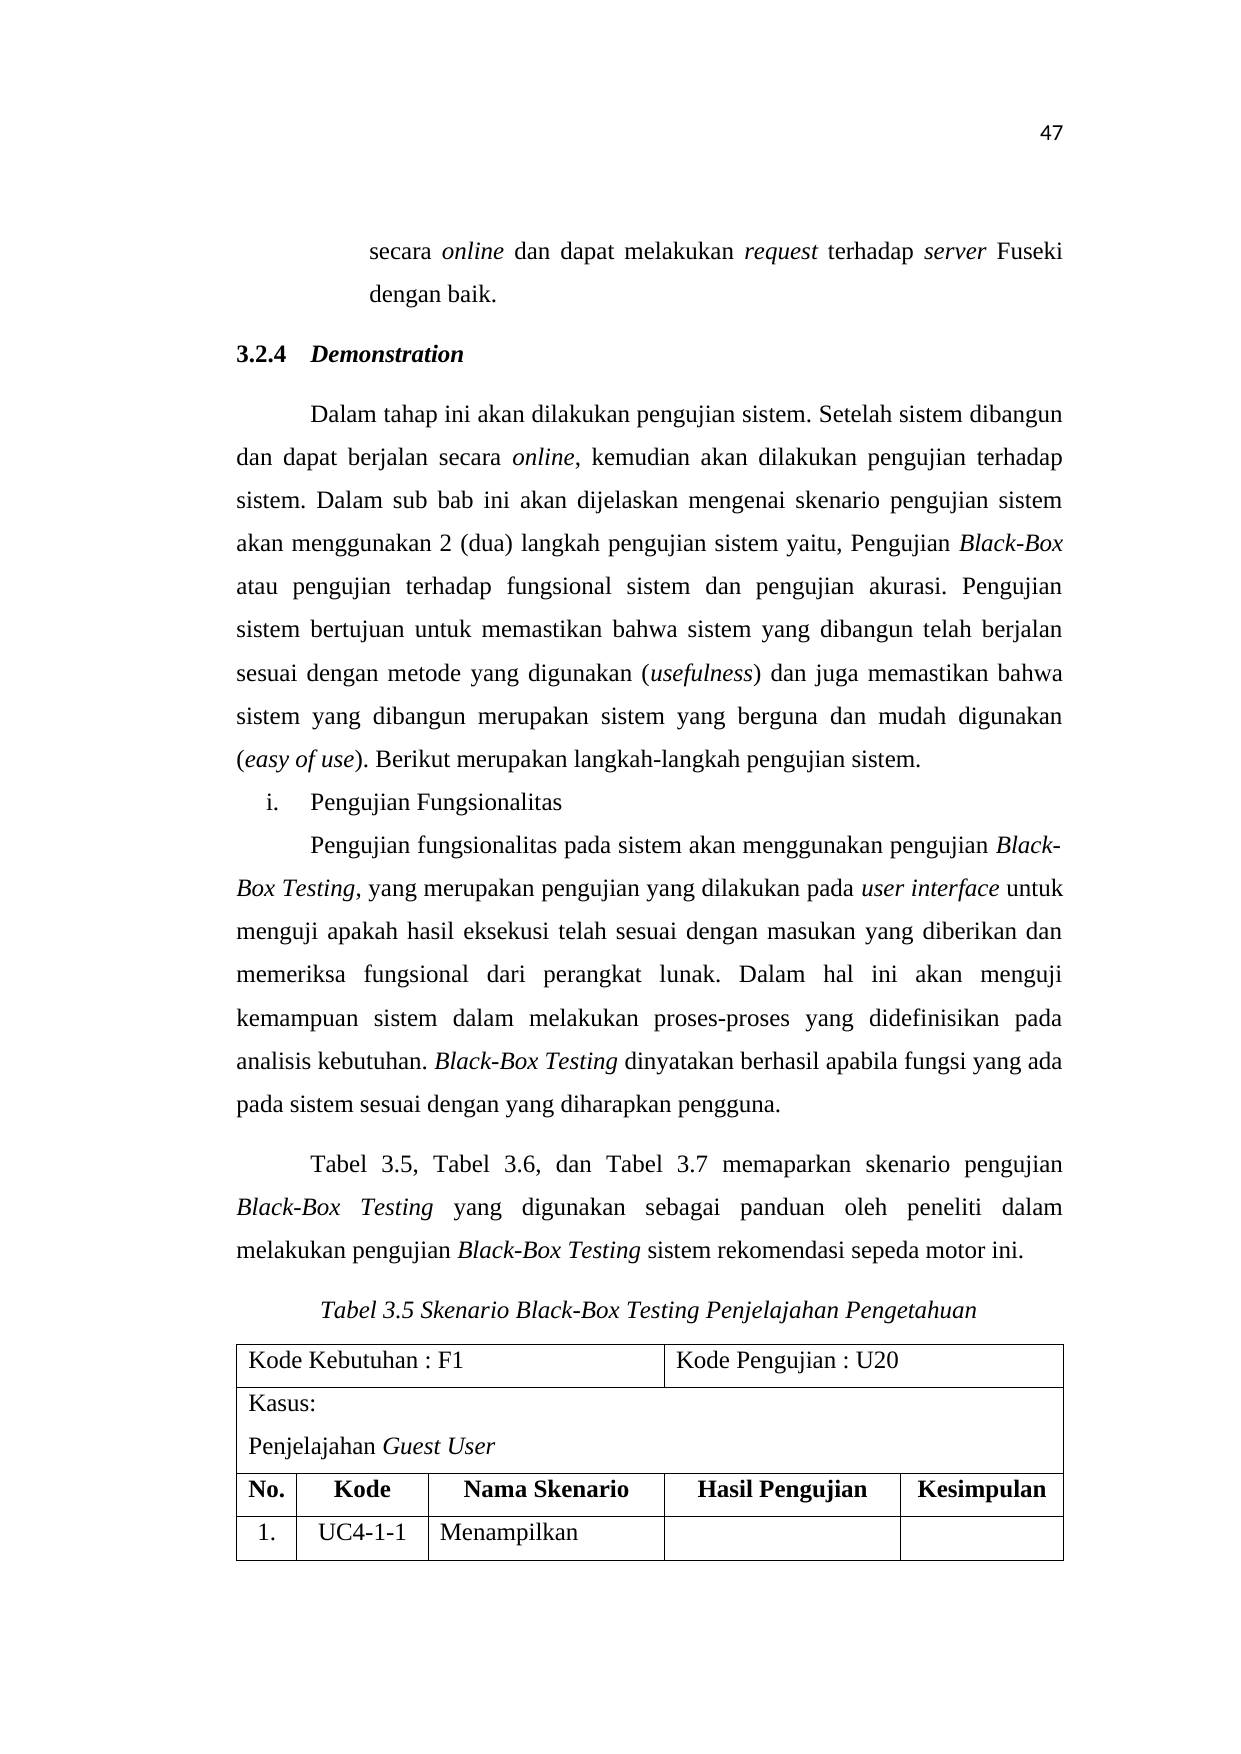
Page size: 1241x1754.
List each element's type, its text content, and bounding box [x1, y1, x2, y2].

list Dalam tahap ini akan dilakukan pengujian sistem. Setelah sistem dibangun dan dapat berjalan secara online, kemudian akan dilakukan pengujian terhadap sistem. Dalam sub bab ini akan dijelaskan mengenai skenario pengujian sistem akan menggunakan 2 (dua) langkah pengujian sistem yaitu, Pengujian Black-Box atau pengujian terhadap fungsional sistem dan pengujian akurasi. Pengujian sistem bertujuan untuk memastikan bahwa sistem yang dibangun telah berjalan sesuai dengan metode yang digunakan (usefulness) dan juga memastikan bahwa sistem yang dibangun merupakan sistem yang berguna dan mudah digunakan (easy of use). Berikut merupakan langkah-langkah pengujian sistem. [236, 399, 1063, 773]
text Tabel 3.5, Tabel 3.6, dan Tabel 3.7 memaparkan skenario pengujian Black-Box Testing yang digunakan sebagai panduan oleh peneliti dalam melakukan pengujian Black-Box Testing sistem rekomendasi sepeda motor ini. [236, 1149, 1063, 1264]
table_header Kode Kebutuhan : F1 [237, 1345, 664, 1387]
table_header Kode Pengujian : U20 [665, 1345, 1063, 1387]
text Tabel 3.5 Skenario Black-Box Testing Penjelajahan Pengetahuan [236, 1295, 1063, 1323]
text Demonstration [236, 339, 1063, 368]
table_cell No. [237, 1474, 296, 1516]
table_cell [429, 1517, 664, 1560]
list Pengujian Fungsionalitas [266, 787, 1063, 816]
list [325, 236, 1063, 308]
table_cell UC4-1-1 [297, 1517, 428, 1560]
table_cell [901, 1517, 1063, 1560]
table_cell [665, 1517, 900, 1560]
table_cell Nama Skenario [429, 1474, 664, 1516]
list Pengujian fungsionalitas pada sistem akan menggunakan pengujian Black-Box Testing, yang merupakan pengujian yang dilakukan pada user interface untuk menguji apakah hasil eksekusi telah sesuai dengan masukan yang diberikan dan memeriksa fungsional dari perangkat lunak. Dalam hal ini akan menguji kemampuan sistem dalam melakukan proses-proses yang didefinisikan pada analisis kebutuhan. Black-Box Testing dinyatakan berhasil apabila fungsi yang ada pada sistem sesuai dengan yang diharapkan pengguna. [236, 830, 1063, 1118]
table_cell Hasil Pengujian [665, 1474, 900, 1516]
table_cell Kasus: Penjelajahan Guest User [237, 1388, 1063, 1473]
table_cell 1. [237, 1517, 296, 1560]
table_cell Kode [297, 1474, 428, 1516]
table_cell Kesimpulan [901, 1474, 1063, 1516]
